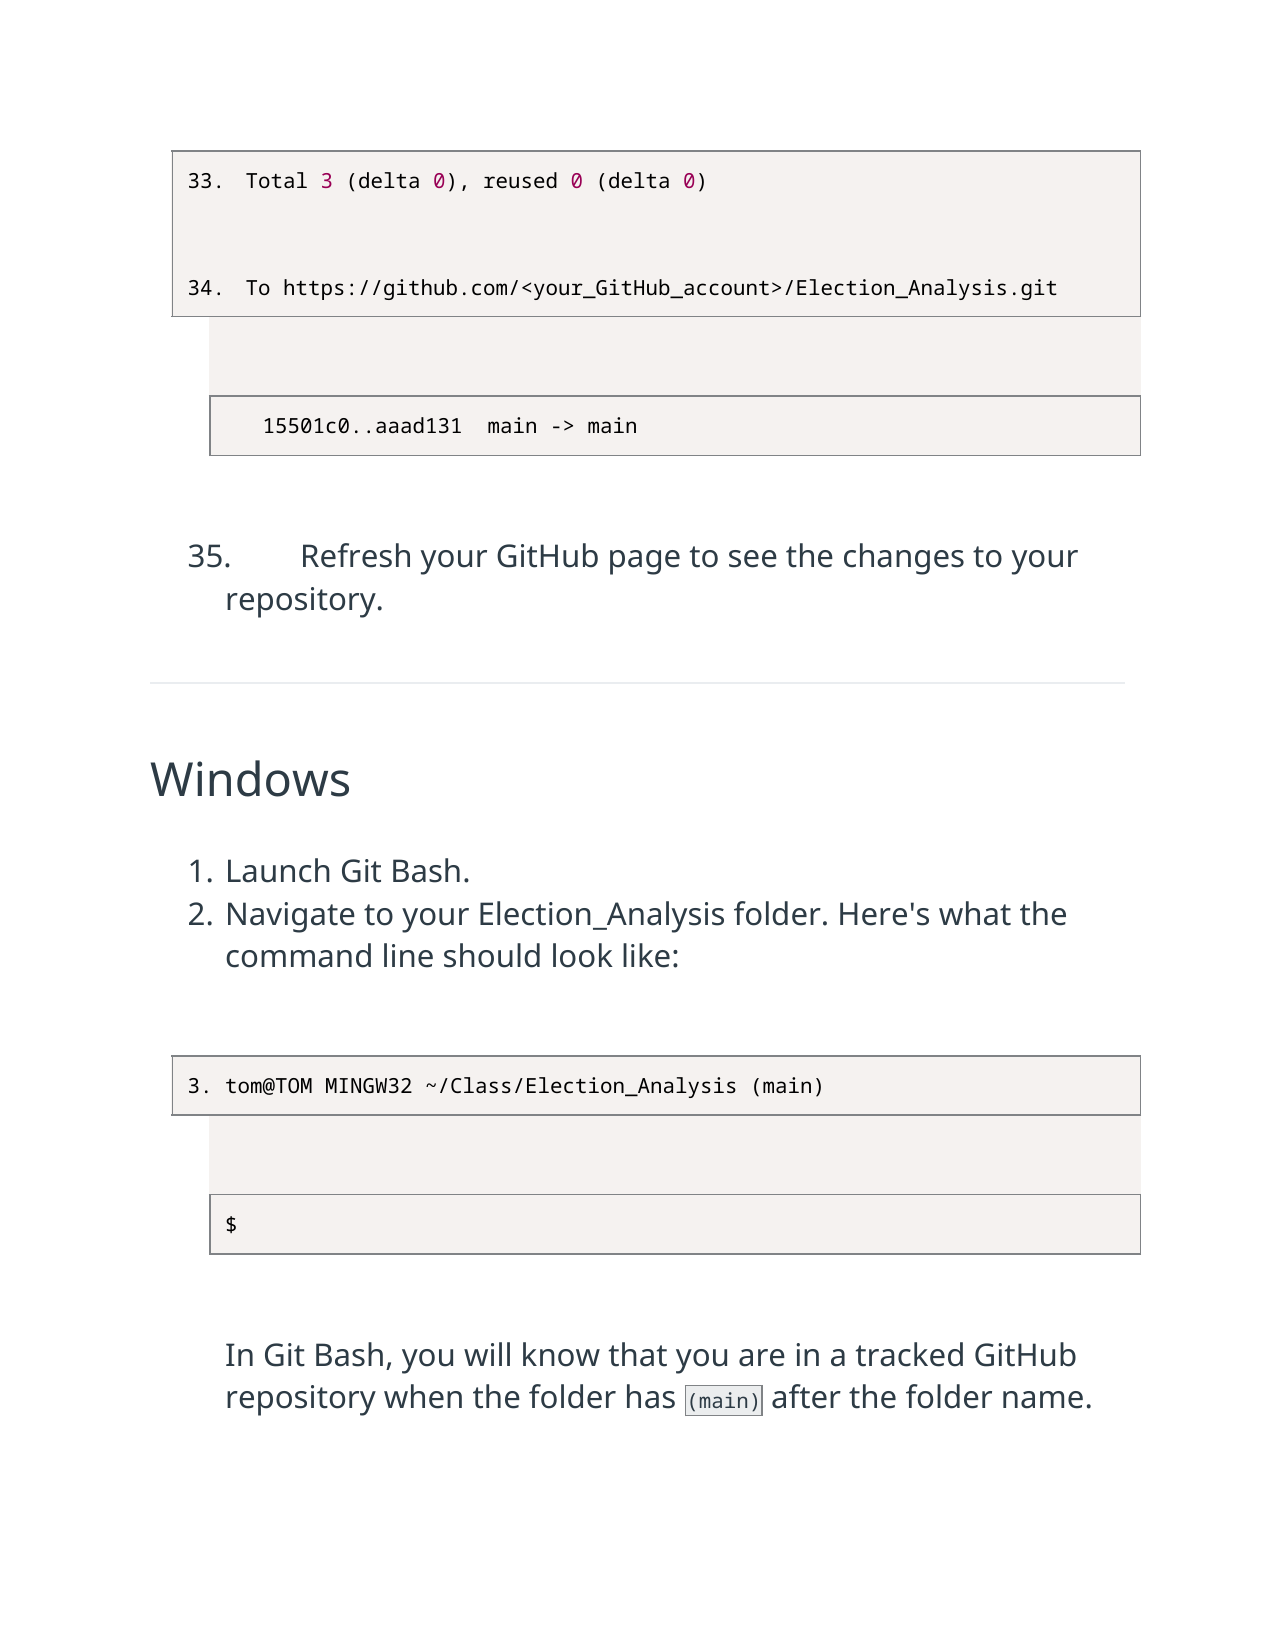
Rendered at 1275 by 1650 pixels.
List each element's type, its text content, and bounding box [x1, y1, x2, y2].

text $ [211, 1195, 1140, 1253]
list Launch Git Bash. [187, 849, 1125, 892]
list tom@TOM MINGW32 ~/Class/Election_Analysis (main) [173, 1057, 1140, 1114]
text In Git Bash, you will know that you are in a tracked GitHub repository when the folder has (main) after the folder name. [225, 1333, 1125, 1418]
list To https://github.com/<your_GitHub_account>/Election_Analysis.git [173, 257, 1140, 316]
list Refresh your GitHub page to see the changes to your repository. [187, 534, 1125, 619]
subtitle Windows [150, 684, 1125, 810]
list Total 3 (delta 0), reused 0 (delta 0) [173, 152, 1140, 194]
text 15501c0..aaad131 main -> main [211, 397, 1140, 455]
list Navigate to your Election_Analysis folder. Here's what the command line should look like: [187, 892, 1125, 977]
